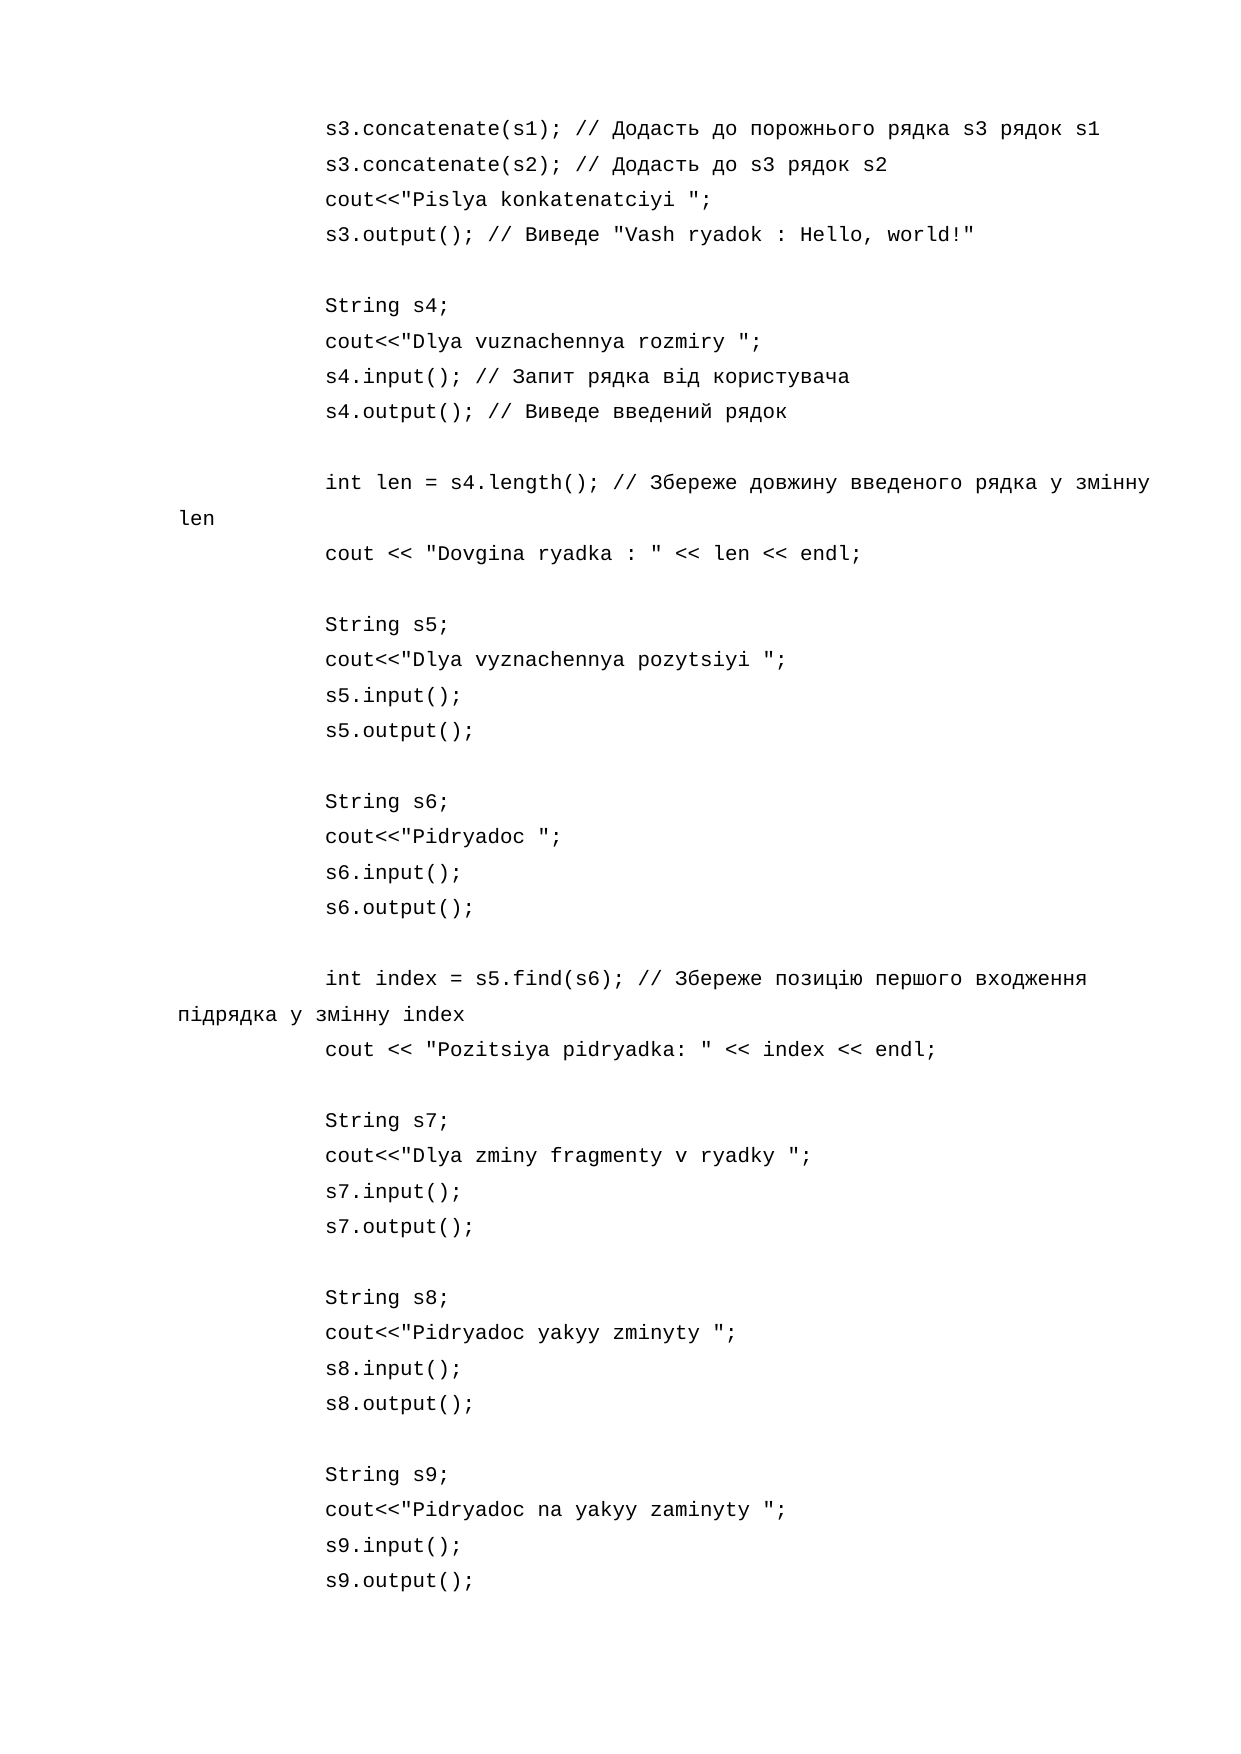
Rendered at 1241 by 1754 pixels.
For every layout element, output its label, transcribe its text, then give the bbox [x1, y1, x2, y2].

text String s9; [177, 1464, 1152, 1488]
text cout<<"Dlya vuznachennya rozmiry "; [177, 331, 1152, 354]
text s4.output(); // Виведе введений рядок [177, 401, 1152, 425]
text String s4; [177, 295, 1152, 319]
text s6.output(); [177, 897, 1152, 921]
text cout << "Dovgina ryadka : " << len << endl; [177, 543, 1152, 567]
text s6.input(); [177, 862, 1152, 886]
text s5.output(); [177, 720, 1152, 744]
text cout<<"Pidryadoc yakyy zminyty "; [177, 1322, 1152, 1346]
text cout<<"Dlya zminy fragmenty v ryadky "; [177, 1145, 1152, 1169]
text int index = s5.find(s6); // Збереже позицію першого входження підрядка у змінну index [177, 968, 1152, 1027]
text cout<<"Pidryadoc "; [177, 826, 1152, 850]
text String s8; [177, 1287, 1152, 1311]
text String s5; [177, 614, 1152, 638]
text s3.concatenate(s1); // Додасть до порожнього рядка s3 рядок s1 [177, 118, 1152, 142]
text s9.output(); [177, 1570, 1152, 1594]
text s8.input(); [177, 1358, 1152, 1381]
text s7.input(); [177, 1181, 1152, 1204]
text cout << "Pozitsiya pidryadka: " << index << endl; [177, 1039, 1152, 1063]
text String s7; [177, 1110, 1152, 1133]
text cout<<"Dlya vyznachennya pozytsiyi "; [177, 649, 1152, 673]
text s3.output(); // Виведе "Vash ryadok : Hello, world!" [177, 224, 1152, 248]
text s5.input(); [177, 685, 1152, 708]
text s3.concatenate(s2); // Додасть до s3 рядок s2 [177, 153, 1152, 177]
text s7.output(); [177, 1216, 1152, 1240]
text String s6; [177, 791, 1152, 815]
text s9.input(); [177, 1535, 1152, 1558]
text s8.output(); [177, 1393, 1152, 1417]
text int len = s4.length(); // Збереже довжину введеного рядка у змінну len [177, 472, 1152, 531]
text cout<<"Pidryadoc na yakyy zaminyty "; [177, 1499, 1152, 1523]
text cout<<"Pislya konkatenatciyi "; [177, 189, 1152, 213]
text s4.input(); // Запит рядка від користувача [177, 366, 1152, 390]
